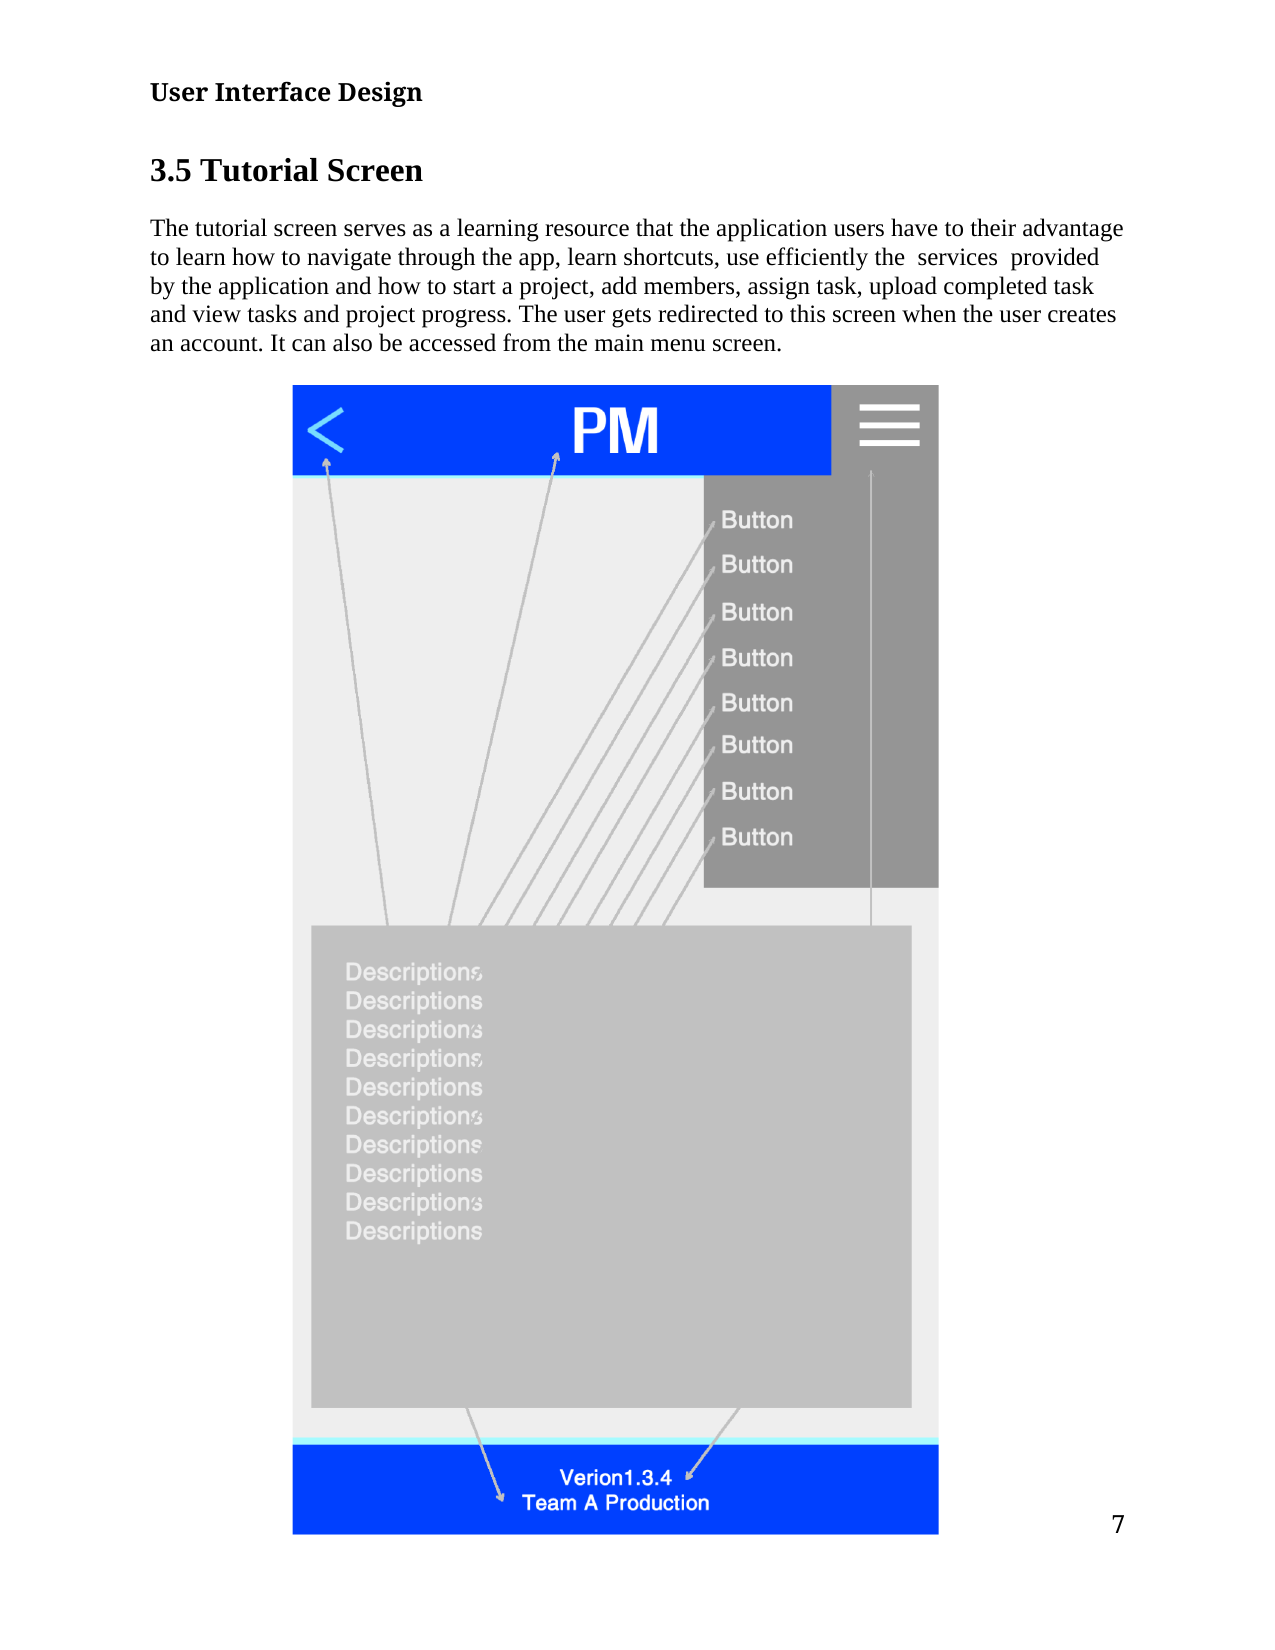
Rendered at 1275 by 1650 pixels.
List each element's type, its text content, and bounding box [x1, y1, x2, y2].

picture [292, 385, 939, 1536]
text 3.5 Tutorial Screen [150, 150, 1125, 188]
text The tutorial screen serves as a learning resource that the application users have to their advantage to learn how to navigate through the app, learn shortcuts, use efficiently the services provided by the application and how to start a project, add members, assign task, upload completed task and view tasks and project progress. The user gets redirected to this screen when the user creates an account. It can also be accessed from the main menu screen. [150, 213, 1125, 357]
